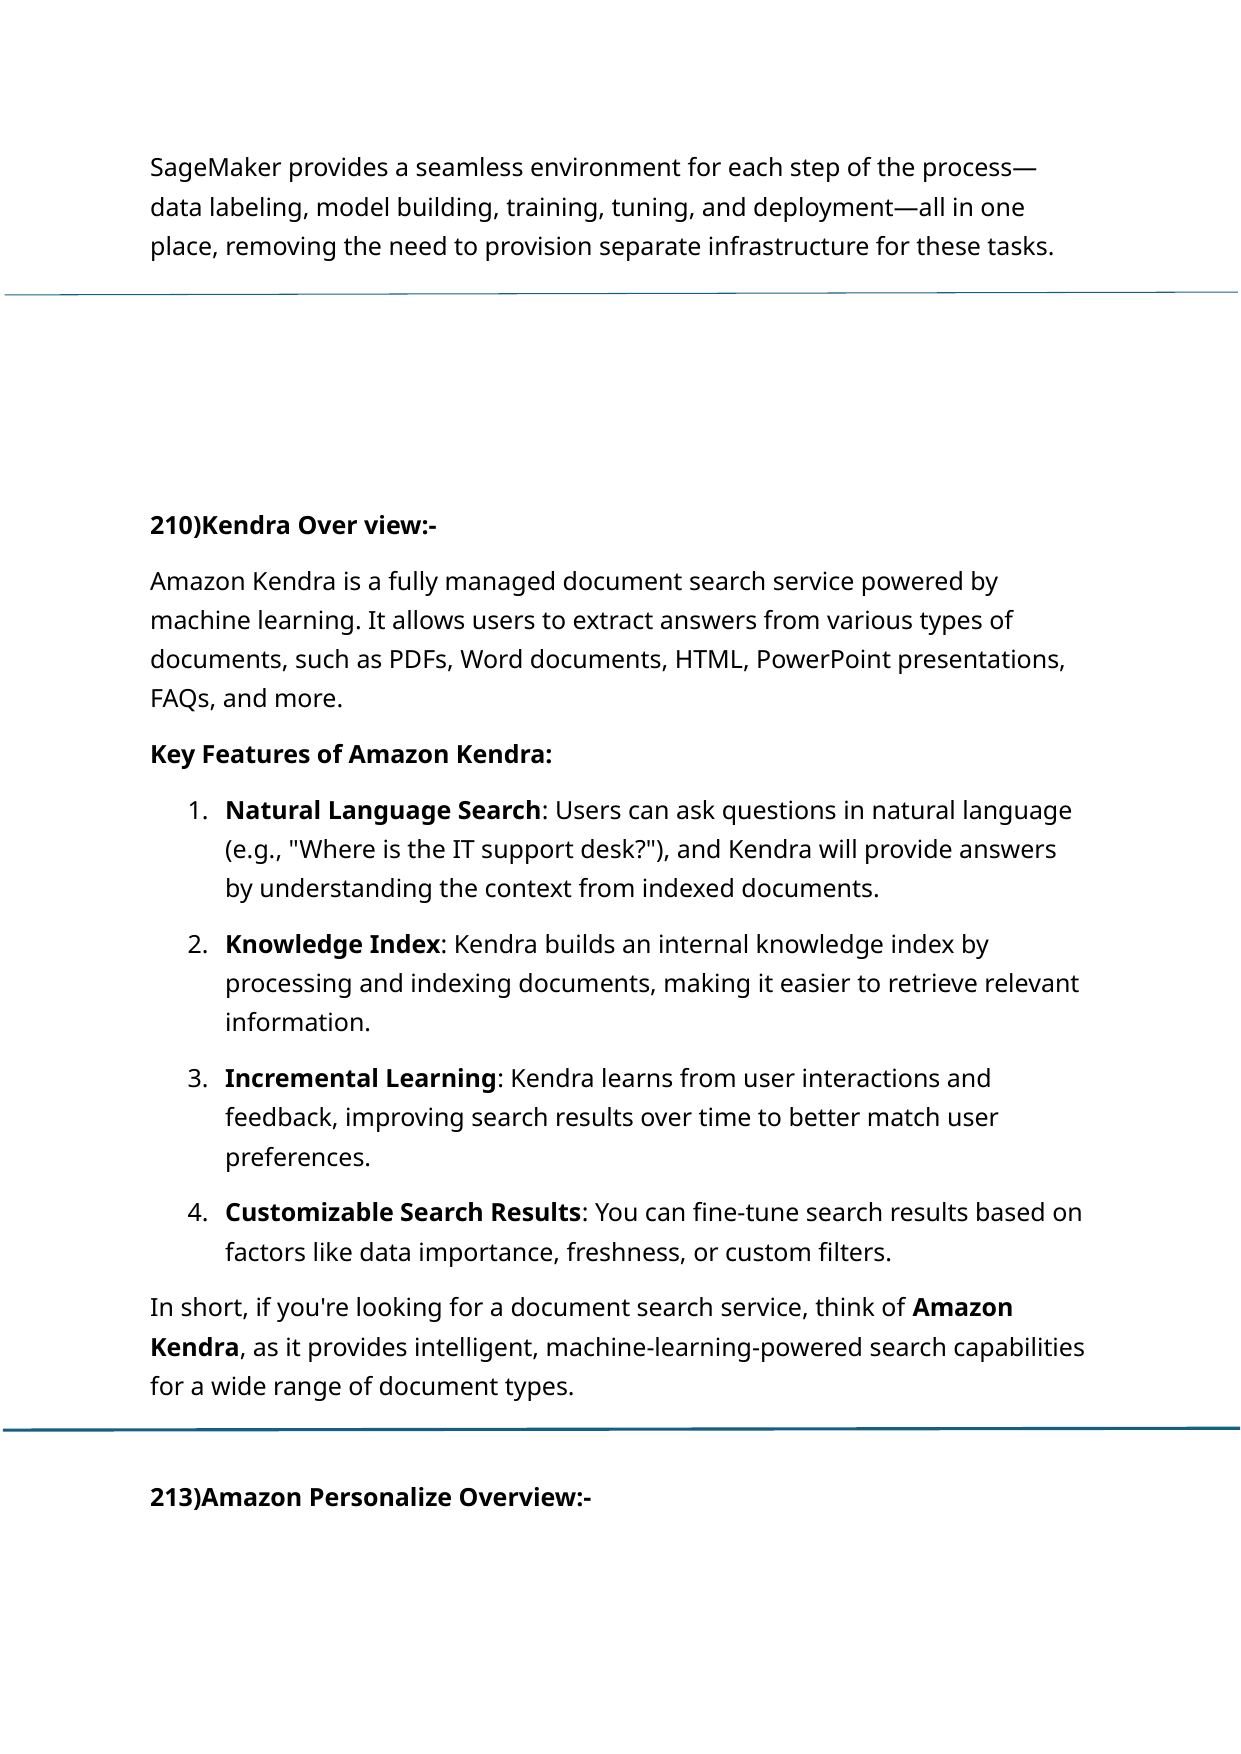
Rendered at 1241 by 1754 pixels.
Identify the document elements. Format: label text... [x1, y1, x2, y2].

list Natural Language Search: Users can ask questions in natural language (e.g., "Where is the IT support desk?"), and Kendra will provide answers by understanding the context from indexed documents. [187, 792, 1090, 905]
text In short, if you're looking for a document search service, think of Amazon Kendra, as it provides intelligent, machine-learning-powered search capabilities for a wide range of document types. [150, 1290, 1090, 1402]
text Amazon Kendra is a fully managed document search service powered by machine learning. It allows users to extract answers from various types of documents, such as PDFs, Word documents, HTML, PowerPoint presentations, FAQs, and more. [150, 563, 1090, 715]
text 210)Kendra Over view:- [150, 507, 1090, 542]
list Customizable Search Results: You can fine-tune search results based on factors like data importance, freshness, or custom filters. [187, 1195, 1090, 1268]
text Key Features of Amazon Kendra: [150, 737, 1090, 771]
text 213)Amazon Personalize Overview:- [150, 1480, 1090, 1514]
text SageMaker provides a seamless environment for each step of the process—data labeling, model building, training, tuning, and deployment—all in one place, removing the need to provision separate infrastructure for these tasks. [150, 150, 1090, 262]
list Incremental Learning: Kendra learns from user interactions and feedback, improving search results over time to better match user preferences. [187, 1061, 1090, 1173]
list Knowledge Index: Kendra builds an internal knowledge index by processing and indexing documents, making it easier to retrieve relevant information. [187, 927, 1090, 1039]
